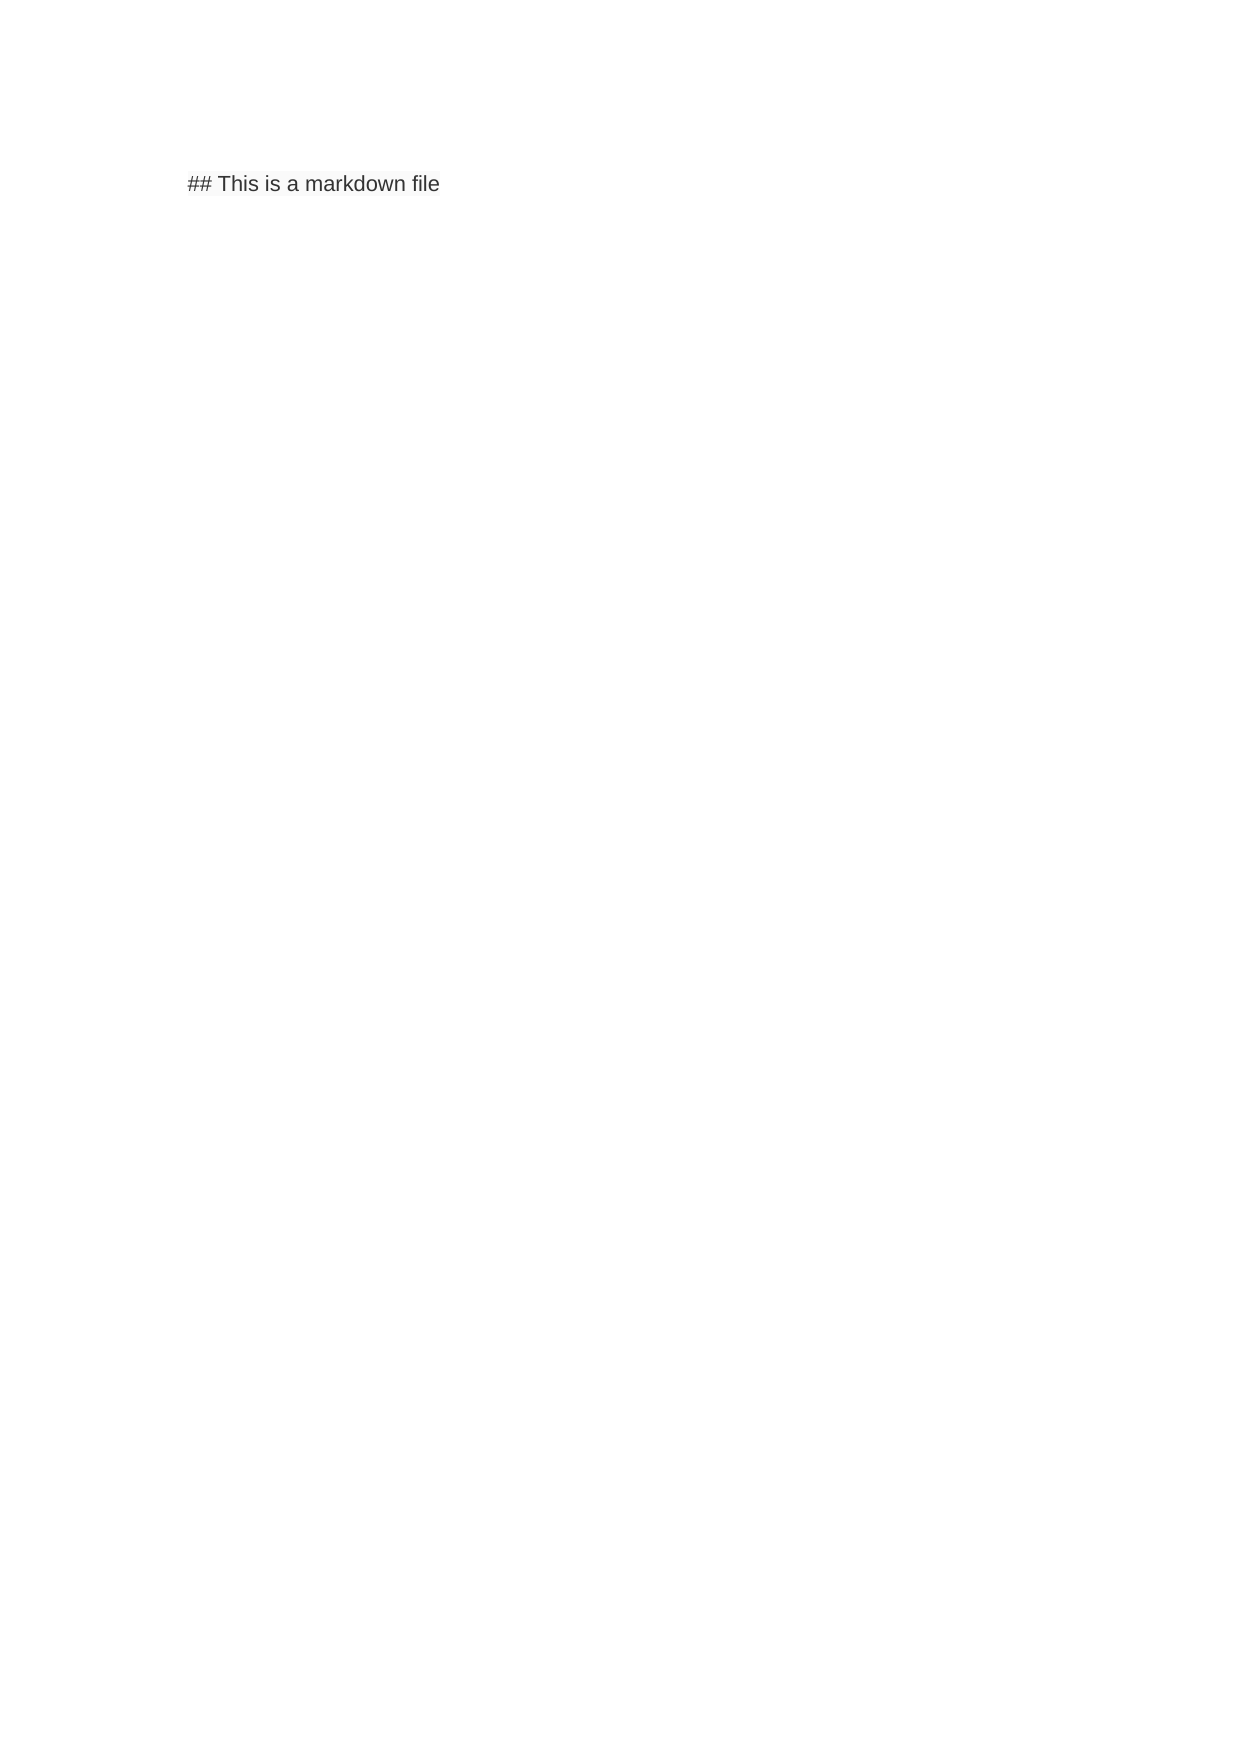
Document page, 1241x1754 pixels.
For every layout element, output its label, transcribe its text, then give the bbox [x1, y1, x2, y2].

text ## This is a markdown file [187, 164, 1053, 202]
